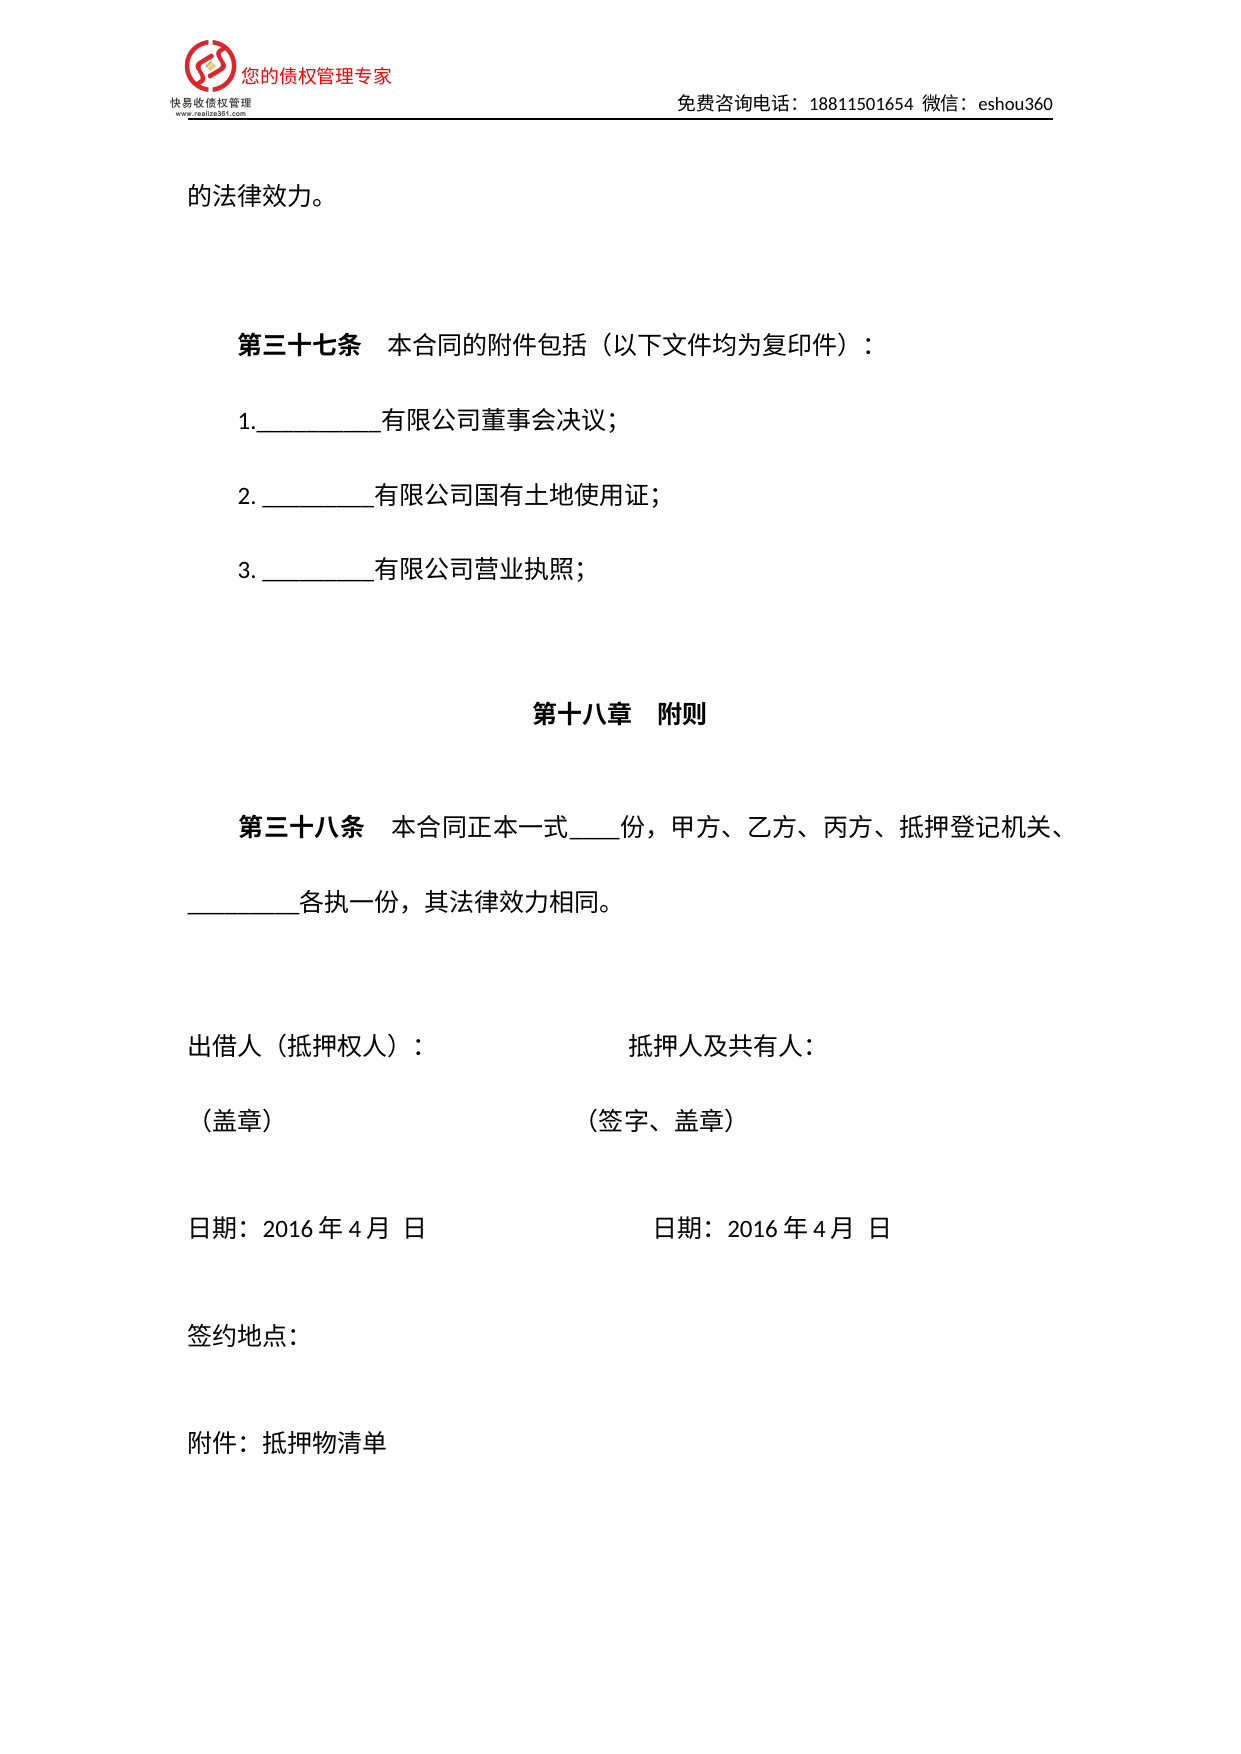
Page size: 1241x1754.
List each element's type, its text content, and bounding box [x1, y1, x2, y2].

text 签约地点： [187, 1302, 1053, 1404]
text 日期：2016年4月 日 日期：2016年4月 日 [187, 1194, 1053, 1259]
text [187, 162, 1053, 675]
picture [170, 40, 251, 116]
text 第三十八条 本合同正本一式____份，甲方、乙方、丙方、抵押登记机关、_________各执一份，其法律效力相同。 [187, 751, 1053, 933]
text 第十八章 附则 [187, 681, 1053, 746]
text 出借人（抵押权人）： 抵押人及共有人： （盖章） （签字、盖章） [187, 1012, 1053, 1152]
text 附件：抵押物清单 [187, 1409, 1053, 1474]
